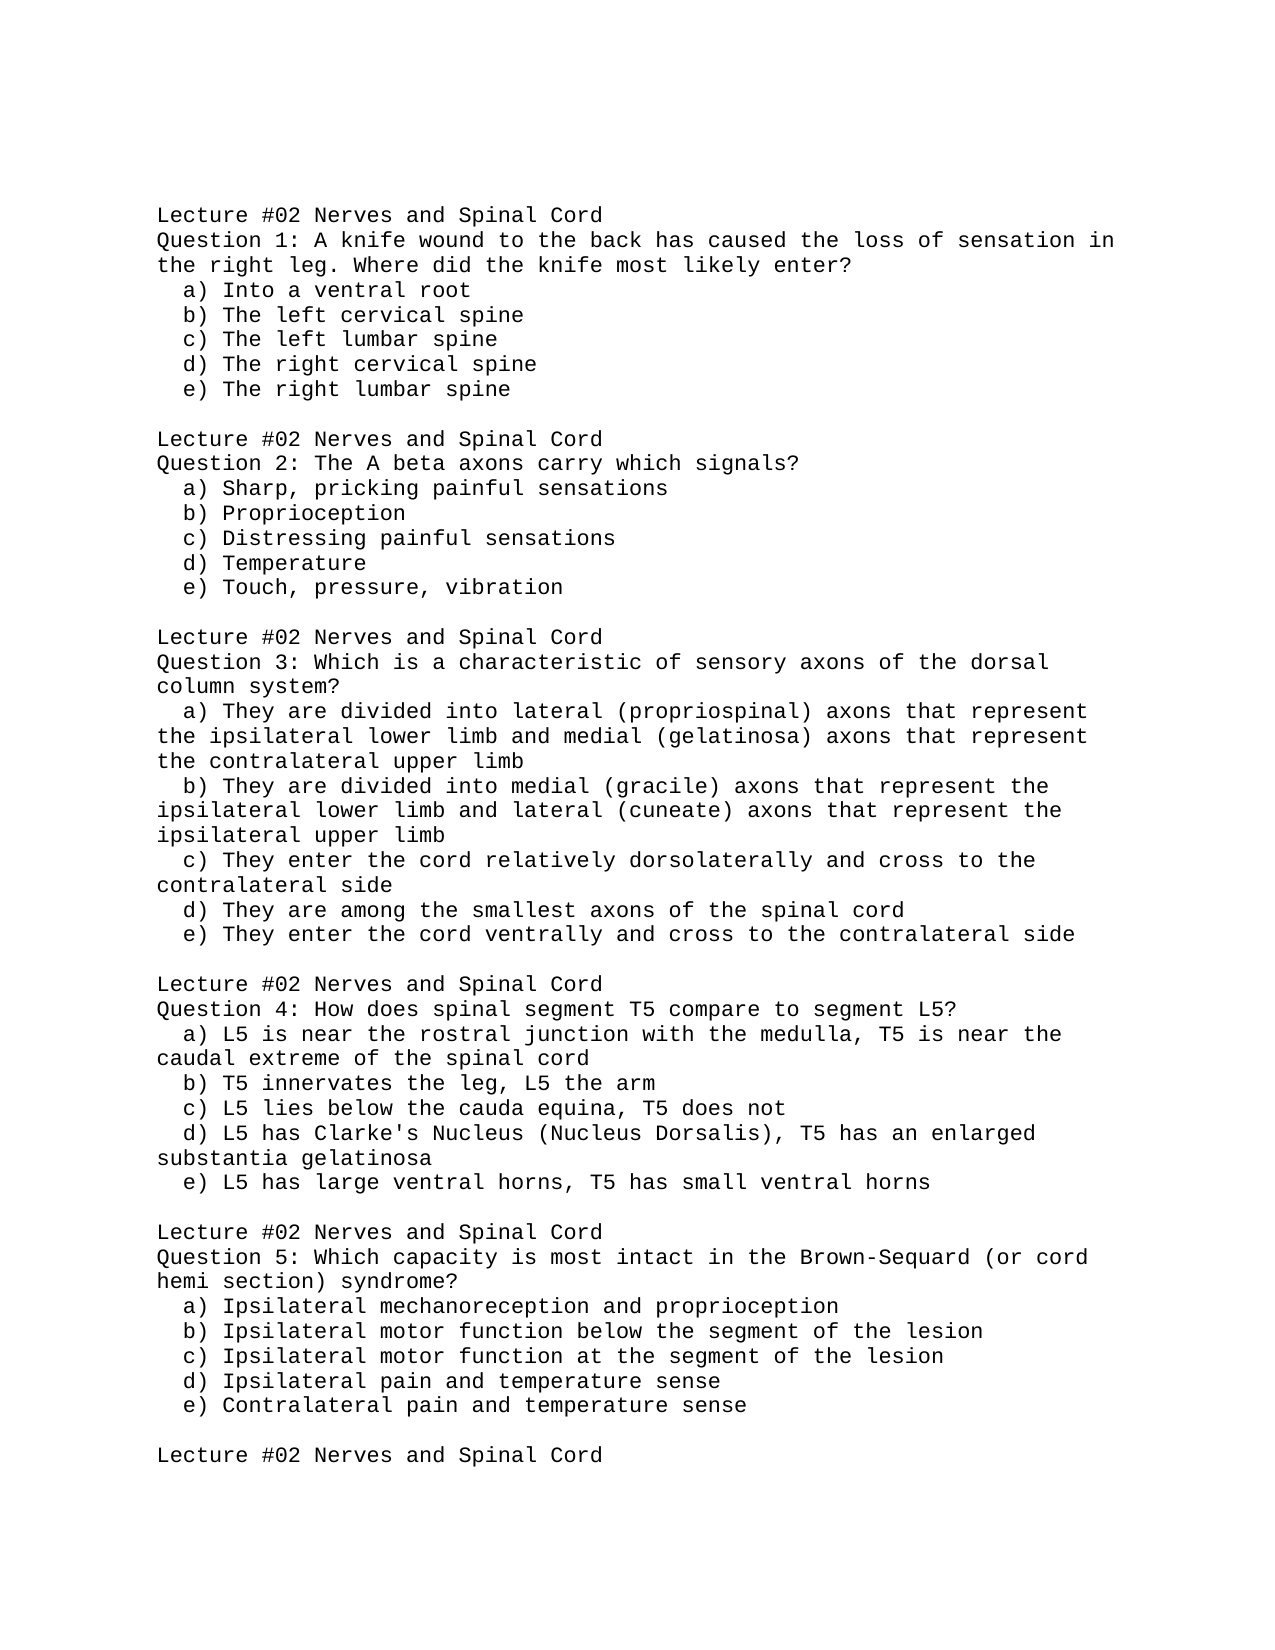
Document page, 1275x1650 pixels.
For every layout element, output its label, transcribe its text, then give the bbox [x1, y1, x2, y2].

text Lecture #02 Nerves and Spinal Cord [156, 1221, 1118, 1246]
text b) T5 innervates the leg, L5 the arm [156, 1072, 1118, 1097]
text b) Ipsilateral motor function below the segment of the lesion [156, 1320, 1118, 1345]
text e) They enter the cord ventrally and cross to the contralateral side [156, 923, 1118, 948]
text a) L5 is near the rostral junction with the medulla, T5 is near the caudal extreme of the spinal cord [156, 1023, 1118, 1072]
text Lecture #02 Nerves and Spinal Cord [156, 1444, 1118, 1469]
text d) L5 has Clarke's Nucleus (Nucleus Dorsalis), T5 has an enlarged substantia gelatinosa [156, 1122, 1118, 1171]
text Lecture #02 Nerves and Spinal Cord [156, 204, 1118, 229]
text e) Touch, pressure, vibration [156, 576, 1118, 601]
text d) Ipsilateral pain and temperature sense [156, 1370, 1118, 1394]
text e) The right lumbar spine [156, 378, 1118, 403]
text Question 5: Which capacity is most intact in the Brown-Sequard (or cord hemi section) syndrome? [156, 1246, 1118, 1295]
text Lecture #02 Nerves and Spinal Cord [156, 428, 1118, 452]
text d) Temperature [156, 552, 1118, 576]
text e) Contralateral pain and temperature sense [156, 1394, 1118, 1419]
text b) Proprioception [156, 502, 1118, 527]
text c) They enter the cord relatively dorsolaterally and cross to the contralateral side [156, 849, 1118, 899]
text c) L5 lies below the cauda equina, T5 does not [156, 1097, 1118, 1122]
text Question 4: How does spinal segment T5 compare to segment L5? [156, 998, 1118, 1023]
text b) The left cervical spine [156, 304, 1118, 328]
text d) The right cervical spine [156, 353, 1118, 378]
text a) Into a ventral root [156, 279, 1118, 304]
text a) Sharp, pricking painful sensations [156, 477, 1118, 502]
text Question 3: Which is a characteristic of sensory axons of the dorsal column system? [156, 651, 1118, 700]
text c) The left lumbar spine [156, 328, 1118, 353]
text Lecture #02 Nerves and Spinal Cord [156, 973, 1118, 998]
text c) Distressing painful sensations [156, 527, 1118, 552]
text d) They are among the smallest axons of the spinal cord [156, 899, 1118, 923]
text a) Ipsilateral mechanoreception and proprioception [156, 1295, 1118, 1320]
text e) L5 has large ventral horns, T5 has small ventral horns [156, 1171, 1118, 1196]
text a) They are divided into lateral (propriospinal) axons that represent the ipsilateral lower limb and medial (gelatinosa) axons that represent the contralateral upper limb [156, 700, 1118, 775]
text b) They are divided into medial (gracile) axons that represent the ipsilateral lower limb and lateral (cuneate) axons that represent the ipsilateral upper limb [156, 775, 1118, 849]
text c) Ipsilateral motor function at the segment of the lesion [156, 1345, 1118, 1370]
text Question 2: The A beta axons carry which signals? [156, 452, 1118, 477]
text Question 1: A knife wound to the back has caused the loss of sensation in the right leg. Where did the knife most likely enter? [156, 229, 1118, 279]
text Lecture #02 Nerves and Spinal Cord [156, 626, 1118, 651]
